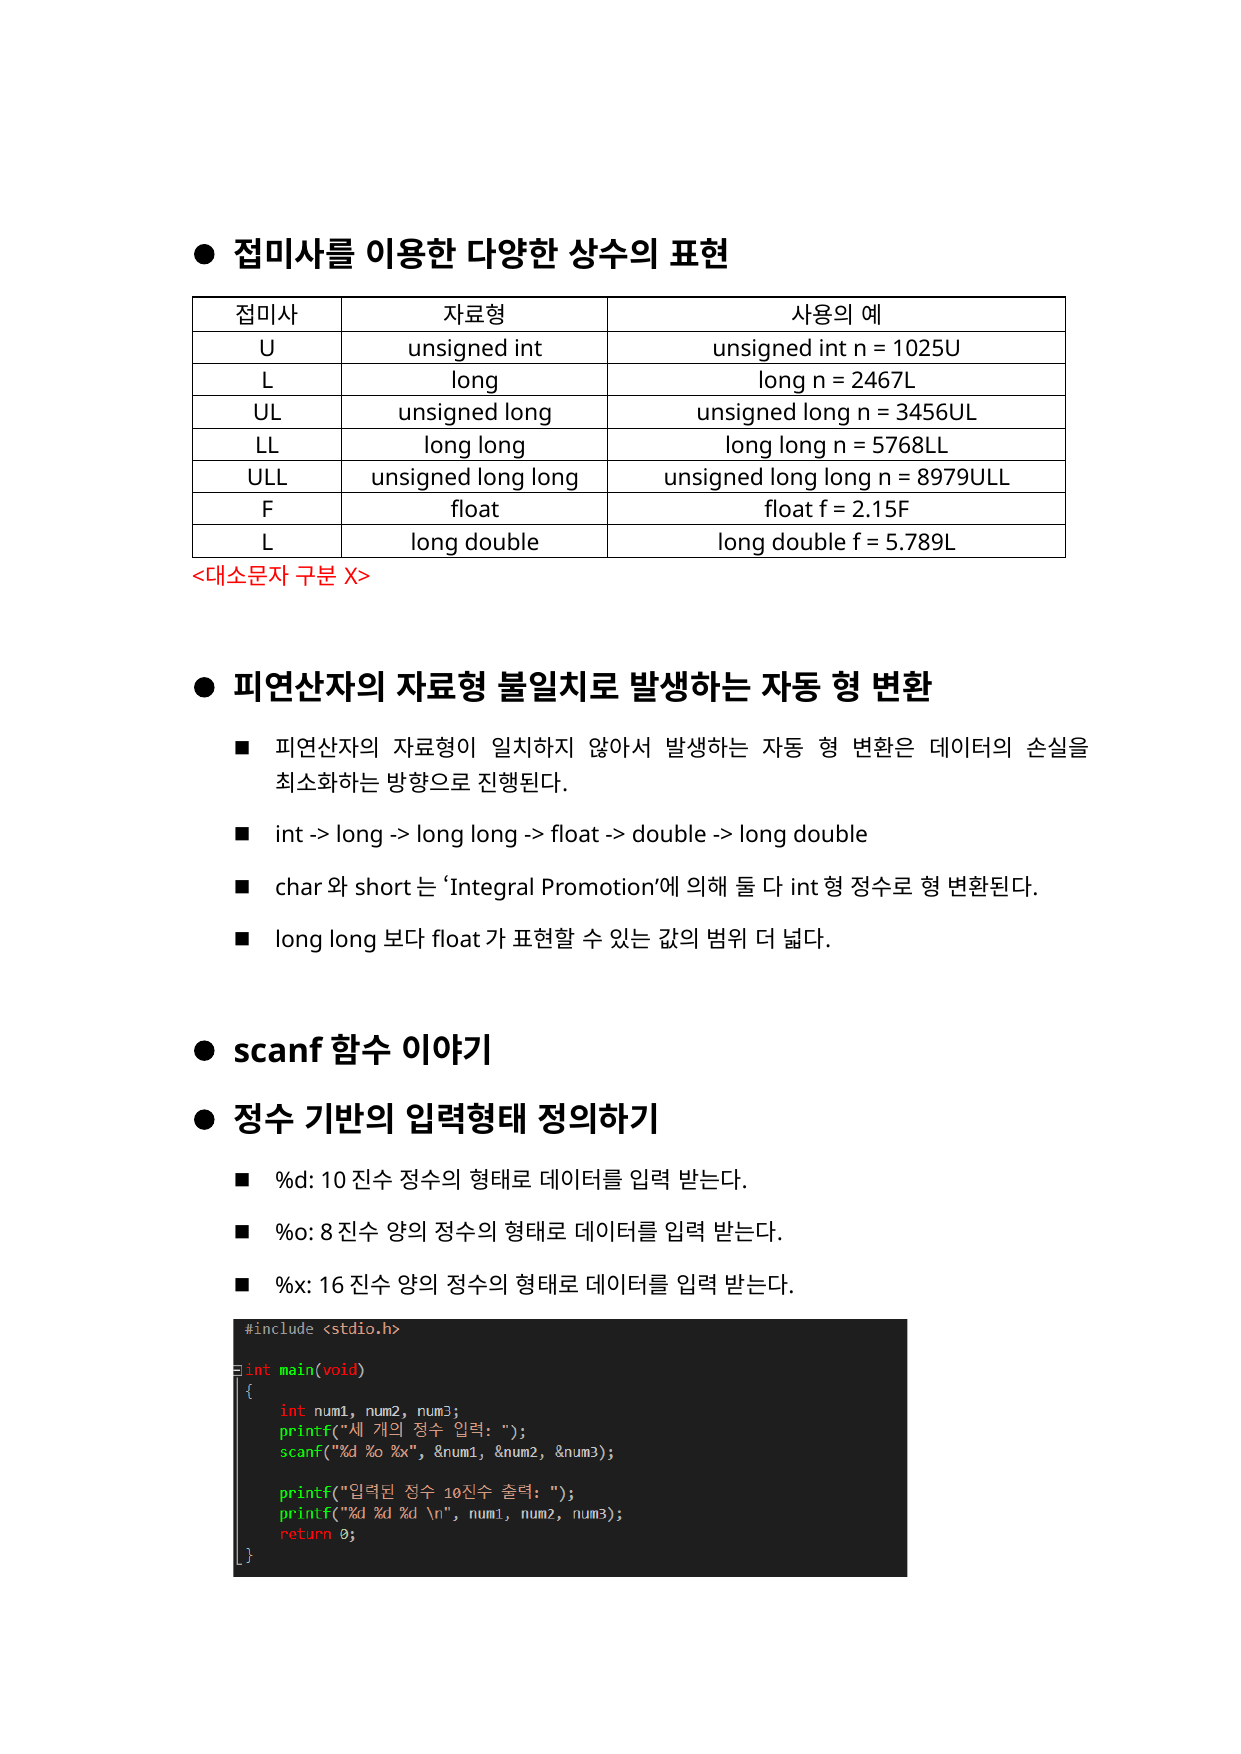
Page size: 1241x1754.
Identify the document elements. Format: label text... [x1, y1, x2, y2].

list 정수 기반의 입력형태 정의하기 [192, 1093, 1090, 1141]
table_cell U [193, 332, 341, 363]
table_cell L [193, 525, 341, 557]
table_header 접미사 [193, 298, 341, 331]
table_cell float f = 2.15F [608, 493, 1065, 524]
table_cell LL [193, 429, 341, 460]
list long long 보다 float가 표현할 수 있는 값의 범위 더 넓다. [233, 921, 1090, 954]
table_cell L [193, 364, 341, 395]
table_cell UL [193, 396, 341, 427]
table_cell long long n = 5768LL [608, 429, 1065, 460]
list %d: 10진수 정수의 형태로 데이터를 입력 받는다. [233, 1162, 1090, 1195]
table_cell unsigned int n = 1025U [608, 332, 1065, 363]
table_cell long [342, 364, 607, 395]
table_cell unsigned long long n = 8979ULL [608, 461, 1065, 492]
list 피연산자의 자료형 불일치로 발생하는 자동 형 변환 [192, 661, 1090, 709]
table_header 자료형 [342, 298, 607, 331]
list %x: 16진수 양의 정수의 형태로 데이터를 입력 받는다. [233, 1267, 1090, 1300]
list %o: 8진수 양의 정수의 형태로 데이터를 입력 받는다. [233, 1214, 1090, 1248]
list 접미사를 이용한 다양한 상수의 표현 [192, 228, 1090, 276]
table_cell long long [342, 429, 607, 460]
table_cell long double [342, 525, 607, 557]
picture [233, 1319, 908, 1577]
list 피연산자의 자료형이 일치하지 않아서 발생하는 자동 형 변환은 데이터의 손실을 최소화하는 방향으로 진행된다. [233, 729, 1090, 799]
table_cell float [342, 493, 607, 524]
table_cell ULL [193, 461, 341, 492]
list char와 short는 ‘Integral Promotion’에 의해 둘 다 int형 정수로 형 변환된다. [233, 868, 1090, 902]
list scanf 함수 이야기 [192, 1024, 1090, 1072]
table_cell unsigned long n = 3456UL [608, 396, 1065, 427]
list int -> long -> long long -> float -> double -> long double [233, 818, 1090, 849]
table_cell long double f = 5.789L [608, 525, 1065, 557]
table_cell unsigned long long [342, 461, 607, 492]
table_cell F [193, 493, 341, 524]
table_cell long n = 2467L [608, 364, 1065, 395]
table_cell unsigned long [342, 396, 607, 427]
table_header 사용의 예 [608, 298, 1065, 331]
table_cell unsigned int [342, 332, 607, 363]
text <대소문자 구분 X> [192, 558, 1090, 591]
